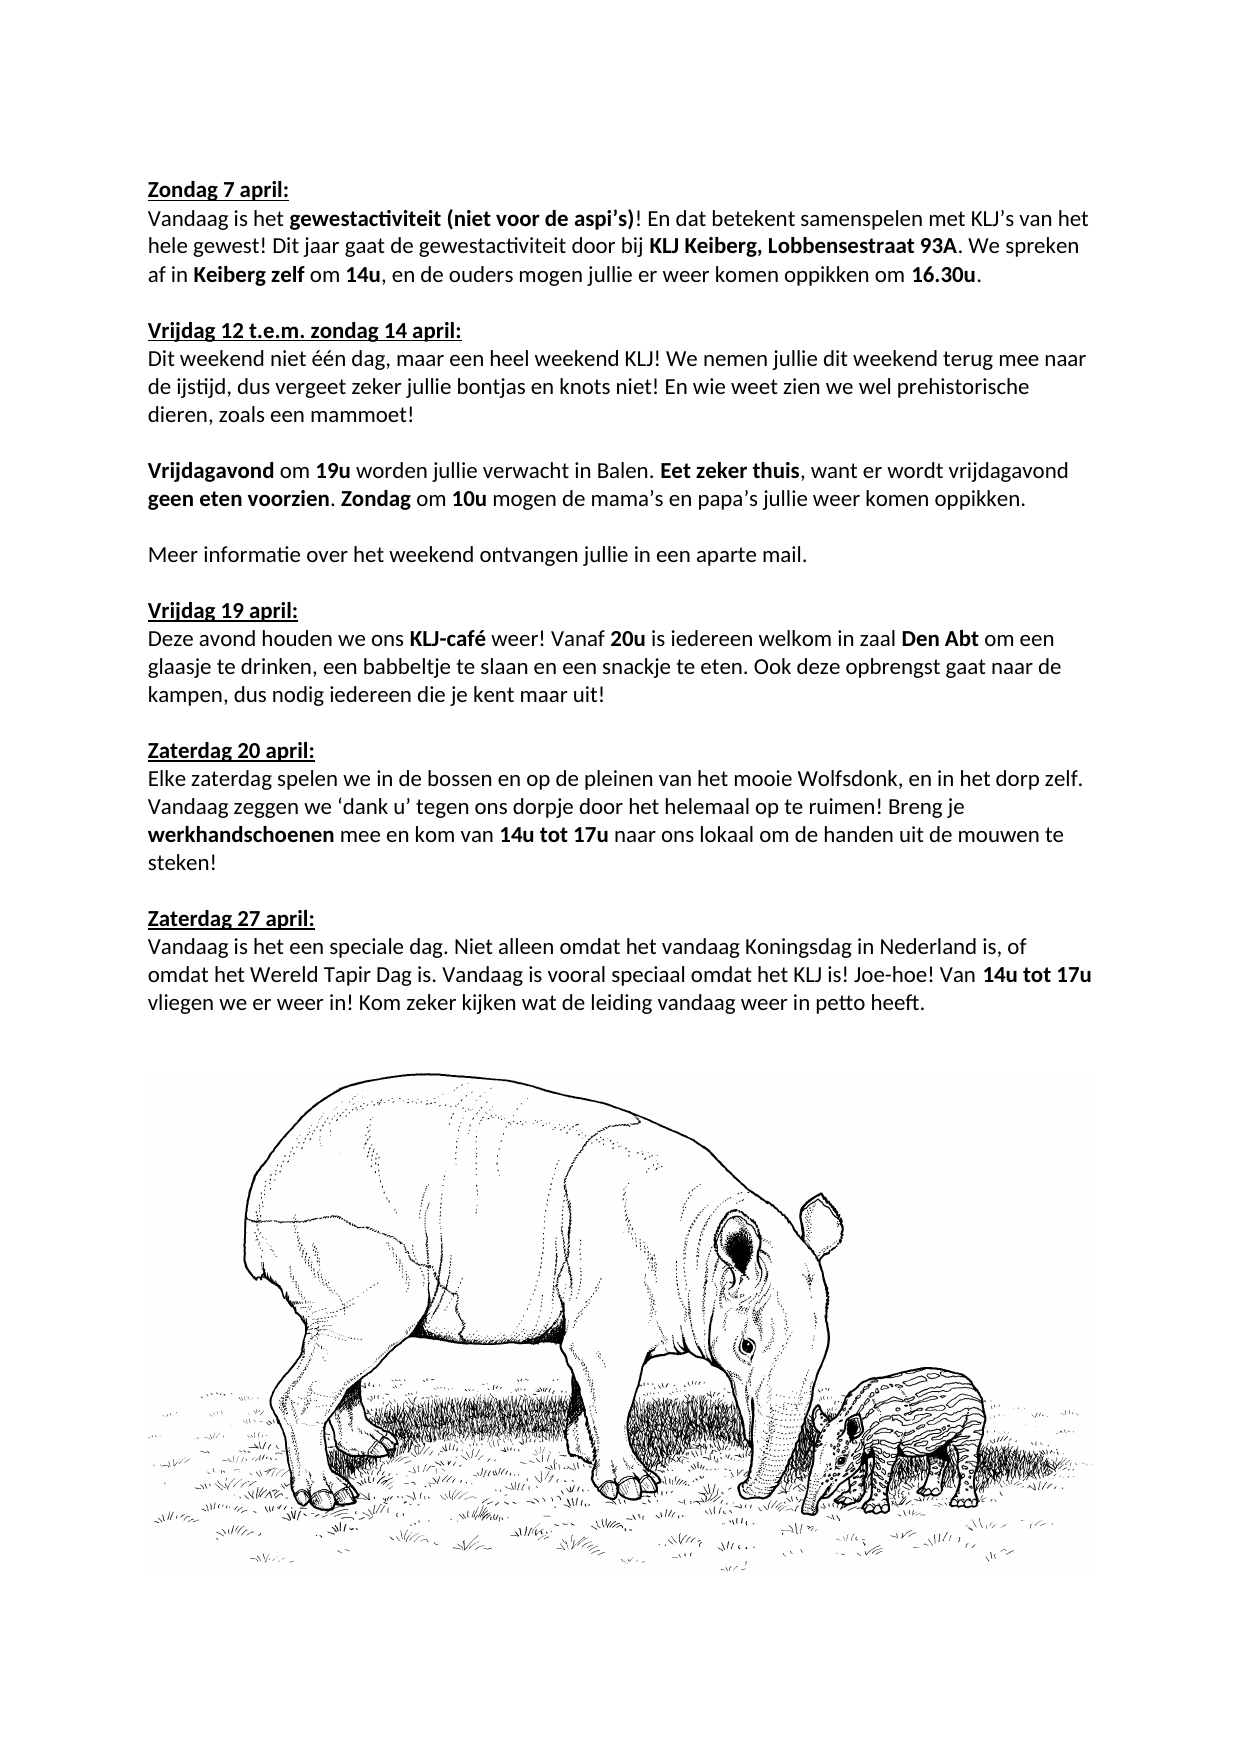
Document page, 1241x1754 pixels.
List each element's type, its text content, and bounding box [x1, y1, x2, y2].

text Zaterdag 27 april: [148, 904, 1093, 932]
text Meer informatie over het weekend ontvangen jullie in een aparte mail. [148, 540, 1093, 568]
text Vrijdagavond om 19u worden jullie verwacht in Balen. Eet zeker thuis, want er wordt vrijdagavond geen eten voorzien. Zondag om 10u mogen de mama’s en papa’s jullie weer komen oppikken. [148, 456, 1093, 512]
text Deze avond houden we ons KLJ-café weer! Vanaf 20u is iedereen welkom in zaal Den Abt om een glaasje te drinken, een babbeltje te slaan en een snackje te eten. Ook deze opbrengst gaat naar de kampen, dus nodig iedereen die je kent maar uit! [148, 624, 1093, 708]
text Elke zaterdag spelen we in de bossen en op de pleinen van het mooie Wolfsdonk, en in het dorp zelf. Vandaag zeggen we ‘dank u’ tegen ons dorpje door het helemaal op te ruimen! Breng je werkhandschoenen mee en kom van 14u tot 17u naar ons lokaal om de handen uit de mouwen te steken! [148, 764, 1093, 876]
text Vrijdag 19 april: [148, 596, 1093, 624]
text Zondag 7 april: [148, 176, 1093, 204]
picture [147, 1072, 1093, 1572]
text Zaterdag 20 april: [148, 736, 1093, 764]
text Vandaag is het gewestactiviteit (niet voor de aspi’s)! En dat betekent samenspelen met KLJ’s van het hele gewest! Dit jaar gaat de gewestactiviteit door bij KLJ Keiberg, Lobbensestraat 93A. We spreken af in Keiberg zelf om 14u, en de ouders mogen jullie er weer komen oppikken om 16.30u. [148, 204, 1093, 288]
text Vrijdag 12 t.e.m. zondag 14 april: [148, 316, 1093, 344]
text Dit weekend niet één dag, maar een heel weekend KLJ! We nemen jullie dit weekend terug mee naar de ijstijd, dus vergeet zeker jullie bontjas en knots niet! En wie weet zien we wel prehistorische dieren, zoals een mammoet! [148, 344, 1093, 428]
text Vandaag is het een speciale dag. Niet alleen omdat het vandaag Koningsdag in Nederland is, of omdat het Wereld Tapir Dag is. Vandaag is vooral speciaal omdat het KLJ is! Joe-hoe! Van 14u tot 17u vliegen we er weer in! Kom zeker kijken wat de leiding vandaag weer in petto heeft. [148, 932, 1093, 1016]
